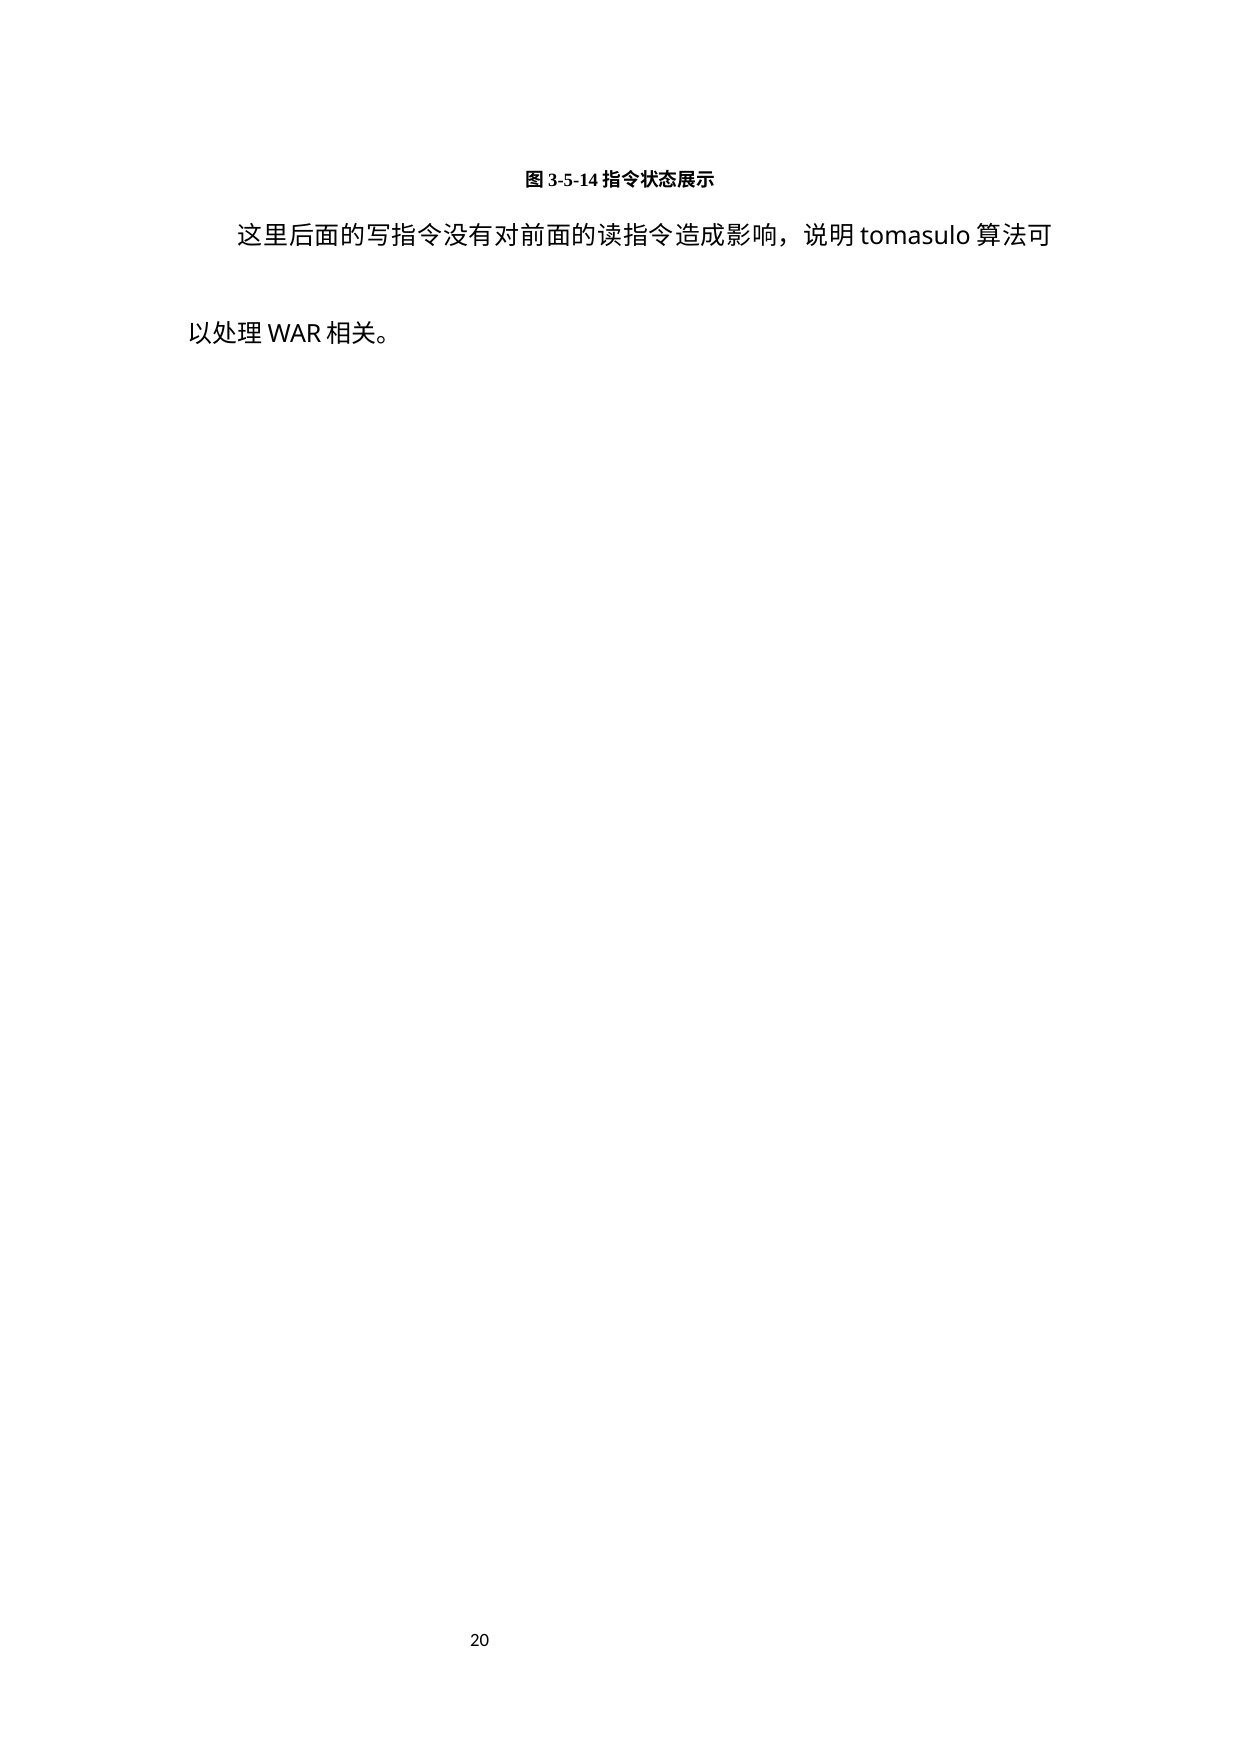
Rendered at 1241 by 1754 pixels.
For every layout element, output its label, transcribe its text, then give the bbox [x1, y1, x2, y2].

text 图3-5-14 指令状态展示 [187, 162, 1053, 194]
text 这里后面的写指令没有对前面的读指令造成影响，说明tomasulo算法可以处理WAR相关。 [187, 201, 1053, 364]
